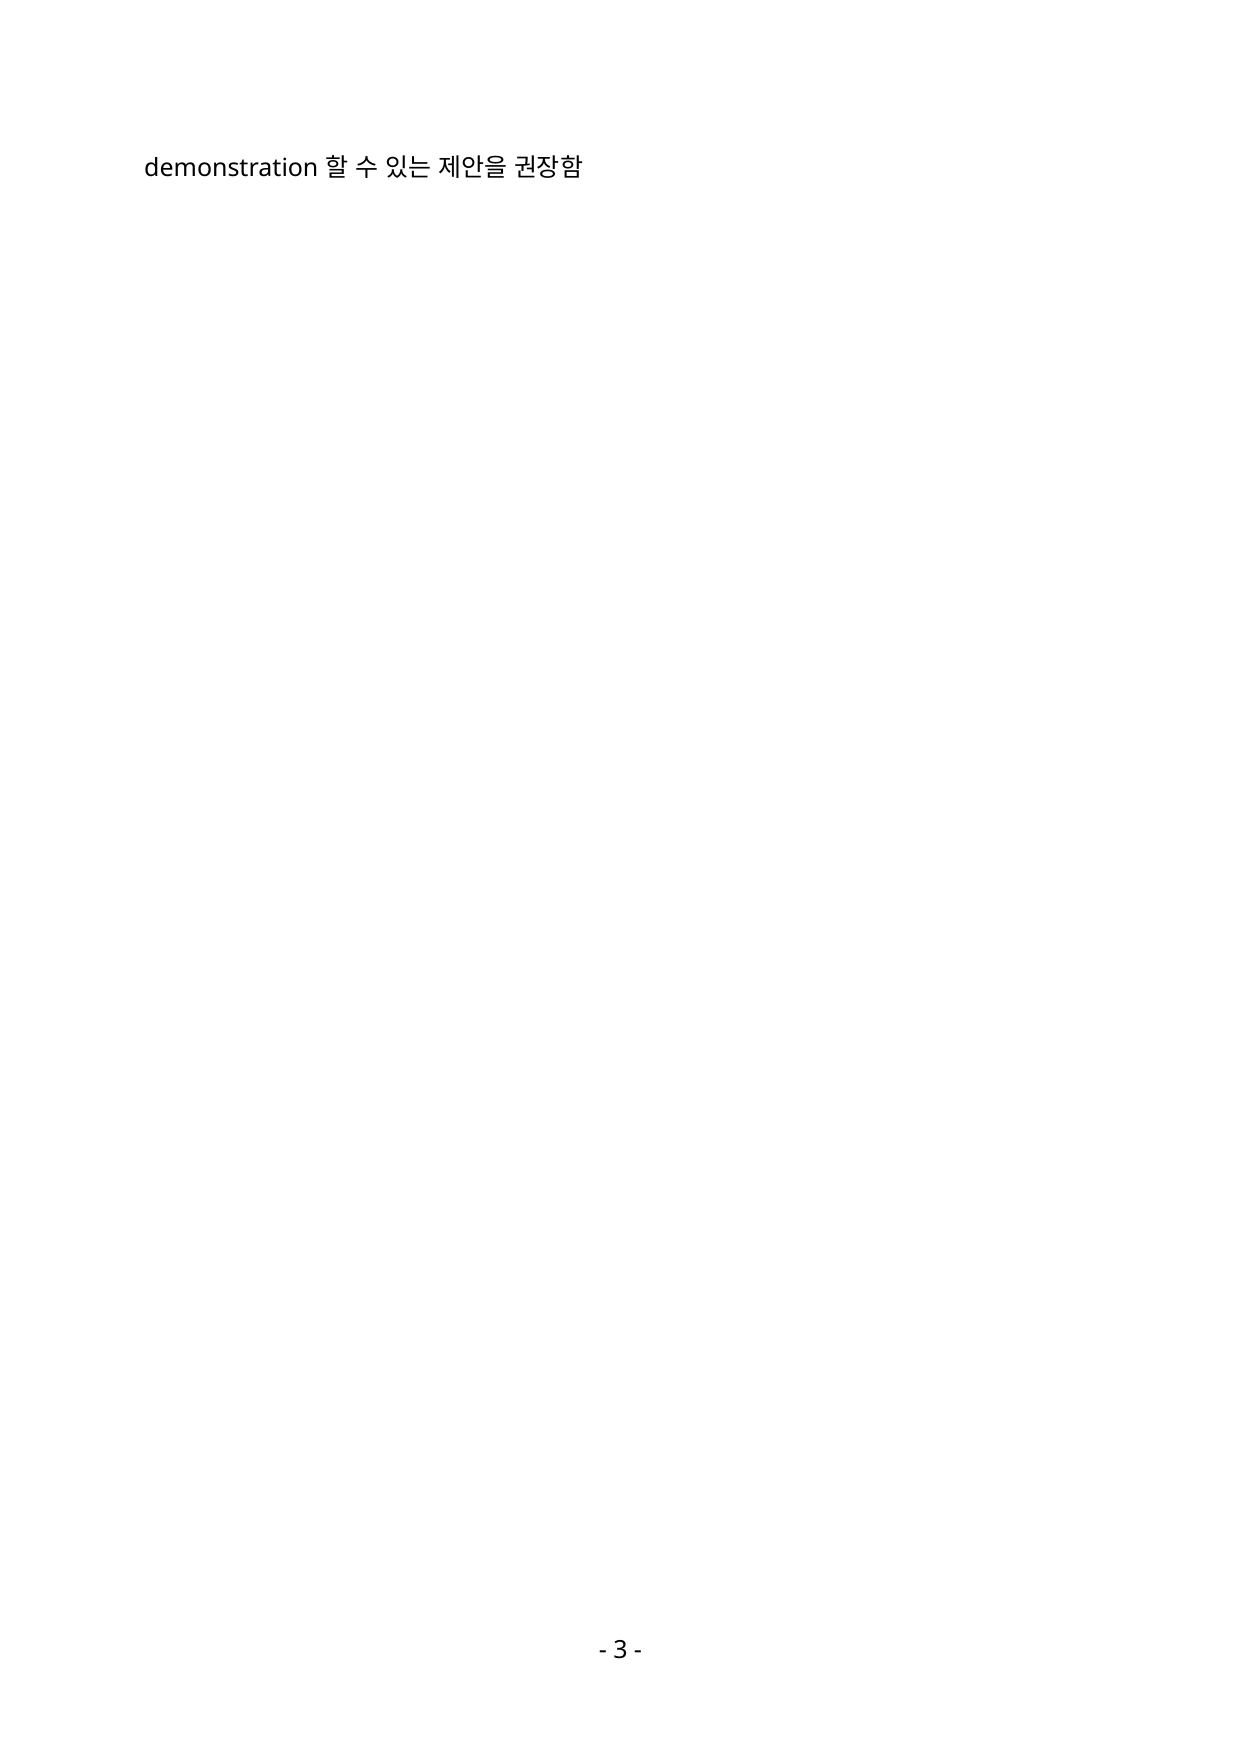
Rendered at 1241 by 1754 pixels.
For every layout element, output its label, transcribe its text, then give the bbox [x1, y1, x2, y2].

text demonstration 할 수 있는 제안을 권장함 [118, 148, 1122, 184]
